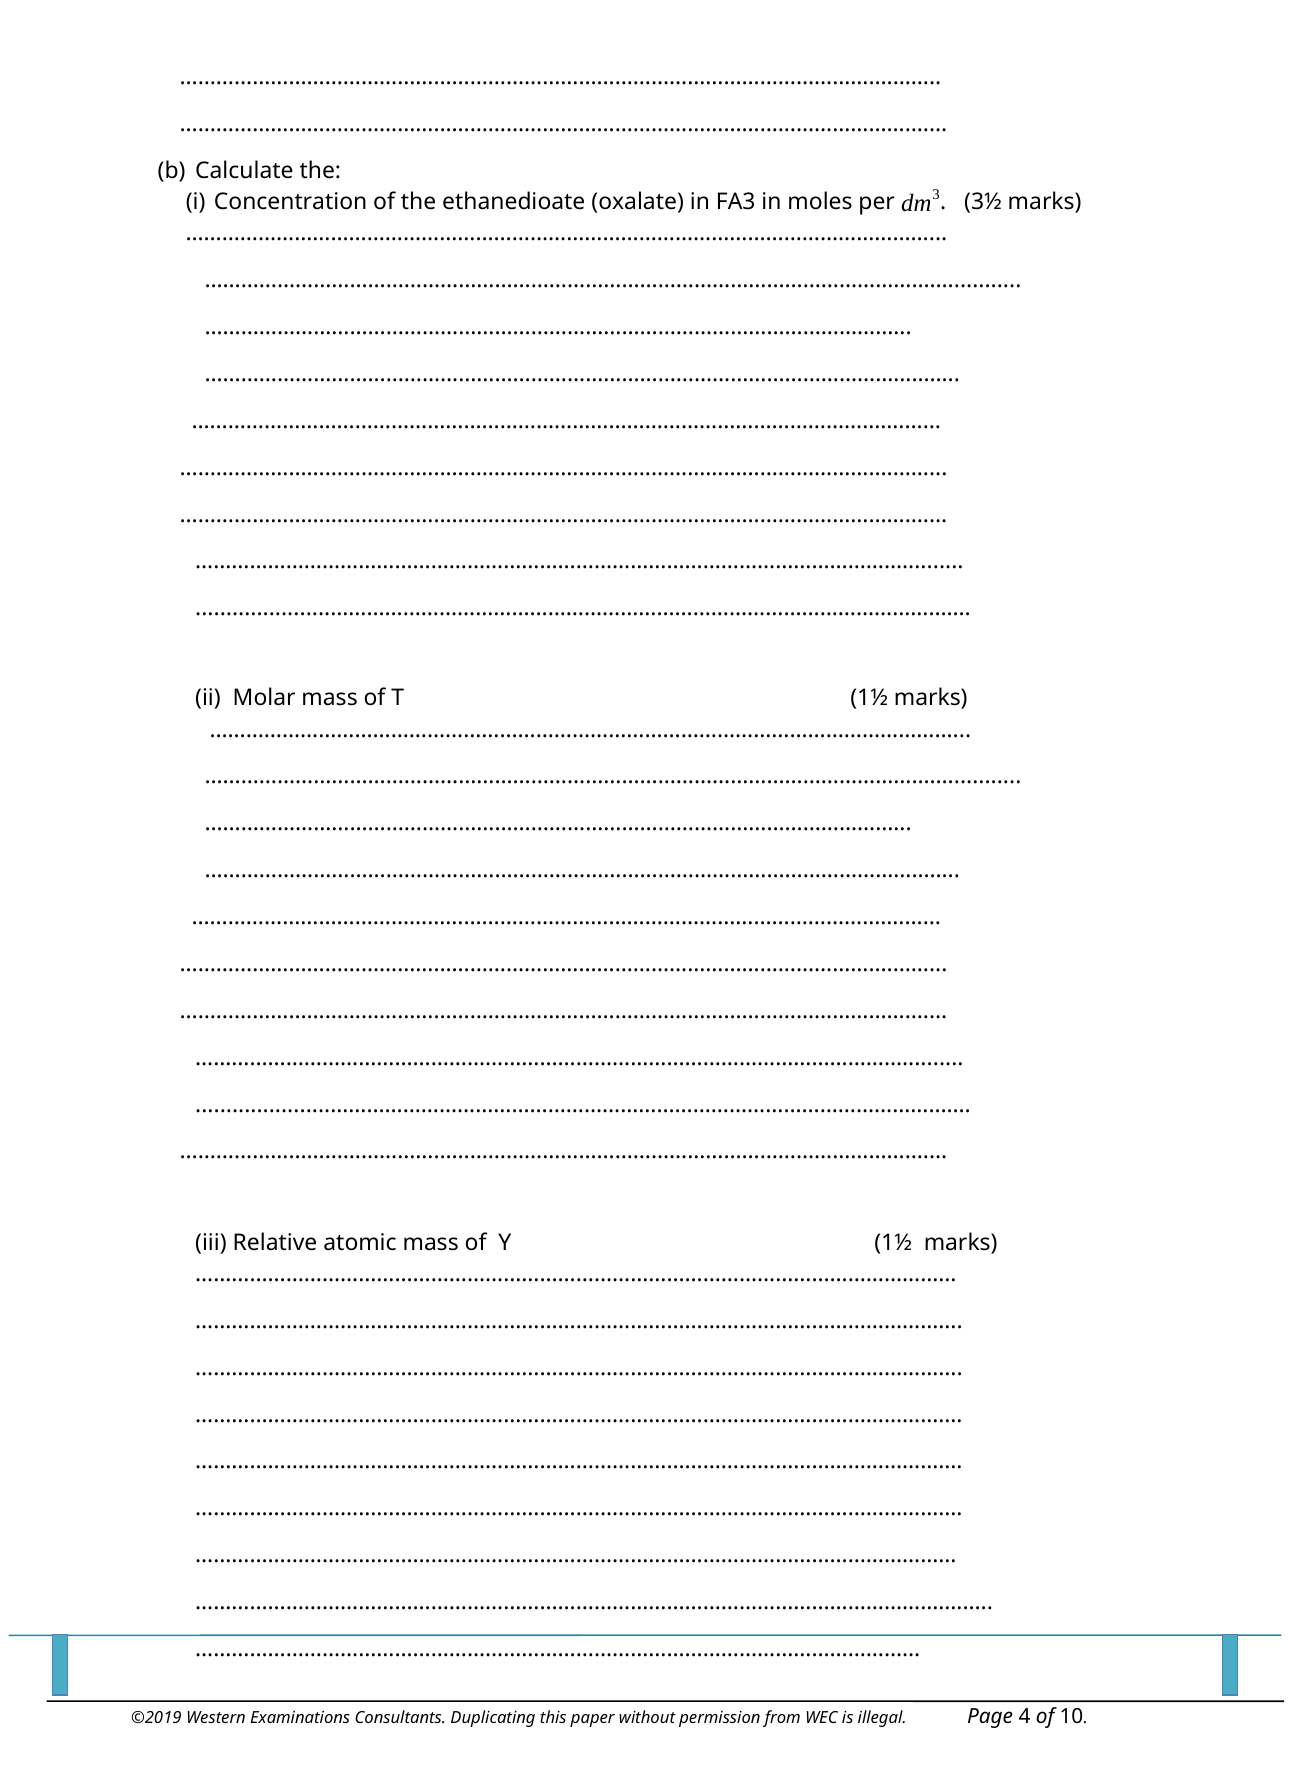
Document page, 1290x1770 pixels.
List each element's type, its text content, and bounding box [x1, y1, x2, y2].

text …………………………………………………………………………………………………….……… [120, 404, 1170, 435]
list ………………………………………………………………………………………………………………. [195, 1304, 1170, 1335]
list ………………………………………………………………………………………………………….…… [195, 1444, 1170, 1476]
text …………………………………………………………………………………………………………….… [120, 107, 1170, 138]
text ......................……………………………………………………………………………………….…… [195, 1087, 1170, 1119]
list Calculate the: [157, 154, 1170, 185]
text ……………………………………………………………………………………………………………... ……………………………………………………………………………………………………….……...........………………………………………………………………………………………………….….. ………………………………………………………………………………………………………….…. [120, 712, 1170, 884]
list ……………………………………………………………………………………………………………… [195, 1538, 1170, 1569]
text …………………………………………………………………………………………………….……… [120, 900, 1170, 931]
list Concentration of the ethanedioate (oxalate) in FA3 in moles per . (3½ marks) [186, 185, 1170, 216]
text …………………………………………………………………………………………………………….… ……………………………………………………………………………………………………….......... [120, 994, 1170, 1072]
list Molar mass of T (1½ marks) [195, 681, 1170, 712]
list ……………………………………………………………………………………………………………… [195, 1257, 1170, 1288]
list ………………………………………………………………………………………………………….…… [195, 1491, 1170, 1522]
text …………………………………………………………………………………………………….………... [120, 451, 1170, 482]
list ………………………………………………………………………………………………………………. [195, 1351, 1170, 1382]
list ………………………………………………………………………………………………………….…… [195, 1397, 1170, 1429]
text ………………………………………………………………………………………………………….…… [120, 1134, 1170, 1166]
text ......................……………………………………………………………………………………….…… [195, 591, 1170, 622]
list ………………………………………………………………………………………………………….………..………………………………………………………………………………………………………… [195, 1585, 1170, 1663]
list Relative atomic mass of Y (1½ marks) [195, 1226, 1170, 1257]
text …………………………………………………………………………………………………….………... [120, 947, 1170, 978]
text …………………………………………………………………………………………………….……….. [120, 60, 1170, 91]
text …………………………………………………………………………………………………………….… ……………………………………………………………………………………………………….......... [120, 497, 1170, 576]
text ……………………………………………………………………………………………………………... ……………………………………………………………………………………………………….……...........………………………………………………………………………………………………….….. ………………………………………………………………………………………………………….…. [120, 216, 1170, 388]
